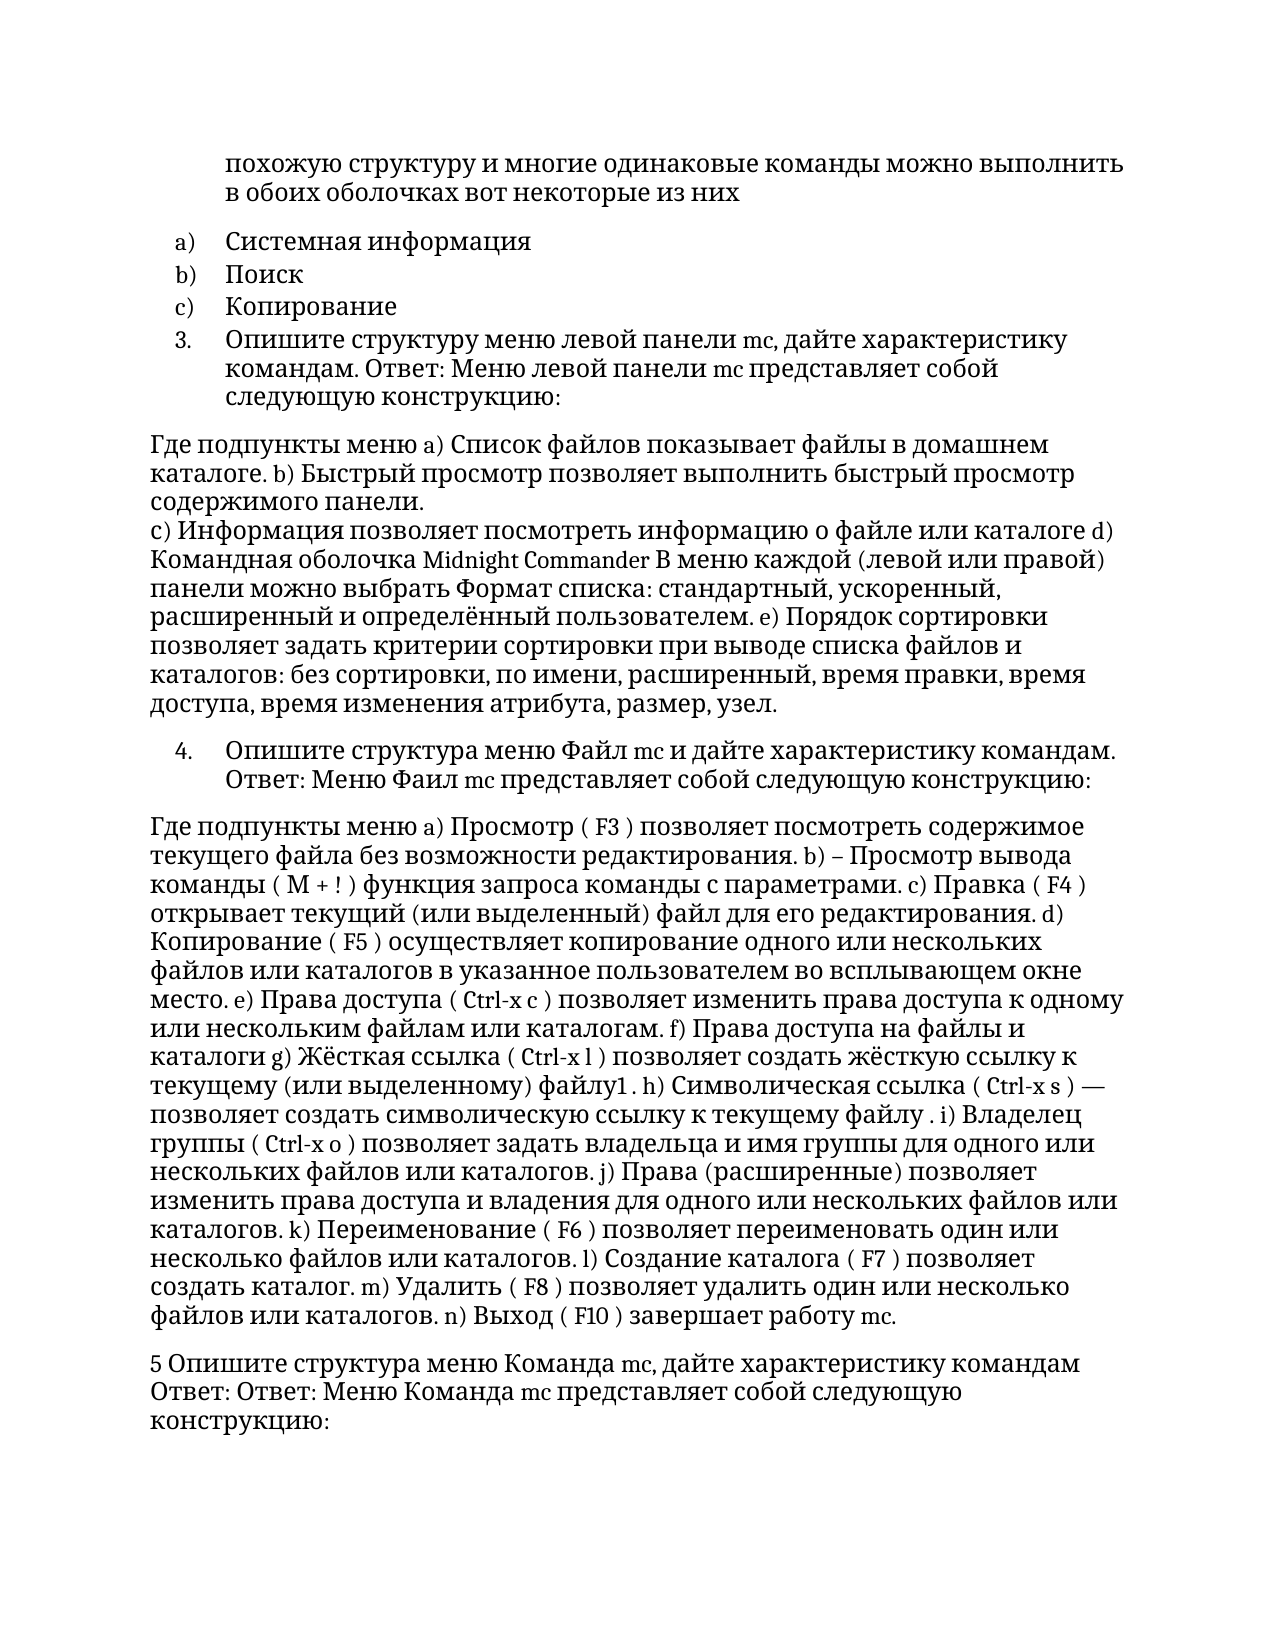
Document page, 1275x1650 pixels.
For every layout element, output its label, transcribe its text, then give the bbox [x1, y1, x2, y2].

list Опишите структуру меню левой панели mc, дайте характеристику командам. Ответ: Меню левой панели mc представляет собой следующую конструкцию: [175, 326, 1125, 412]
list Копирование [175, 293, 1125, 322]
list Системная информация [175, 228, 1125, 257]
text Где подпункты меню a) Список файлов показывает файлы в домашнем каталоге. b) Быстрый просмотр позволяет выполнить быстрый просмотр содержимого панели. с) Информация позволяет посмотреть информацию о файле или каталоге d) Командная оболочка Midnight Commander В меню каждой (левой или правой) панели можно выбрать Формат списка: стандартный, ускоренный, расширенный и определённый пользователем. e) Порядок сортировки позволяет задать критерии сортировки при выводе списка файлов и каталогов: без сортировки, по имени, расширенный, время правки, время доступа, время изменения атрибута, размер, узел. [150, 431, 1125, 718]
list Поиск [175, 261, 1125, 289]
list Опишите структура меню Файл mc и дайте характеристику командам. Ответ: Меню Фаил mc представляет собой следующую конструкцию: [175, 737, 1125, 794]
text Где подпункты меню a) Просмотр ( F3 ) позволяет посмотреть содержимое текущего файла без возможности редактирования. b) – Просмотр вывода команды ( М + ! ) функция запроса команды с параметрами. c) Правка ( F4 ) открывает текущий (или выделенный) файл для его редактирования. d) Копирование ( F5 ) осуществляет копирование одного или нескольких файлов или каталогов в указанное пользователем во всплывающем окне место. e) Права доступа ( Ctrl-x c ) позволяет изменить права доступа к одному или нескольким файлам или каталогам. f) Права доступа на файлы и каталоги g) Жёсткая ссылка ( Ctrl-x l ) позволяет создать жёсткую ссылку к текущему (или выделенному) файлу1 . h) Символическая ссылка ( Ctrl-x s ) — позволяет создать символическую ссылку к текущему файлу . i) Владелец группы ( Ctrl-x o ) позволяет задать владельца и имя группы для одного или нескольких файлов или каталогов. j) Права (расширенные) позволяет изменить права доступа и владения для одного или нескольких файлов или каталогов. k) Переименование ( F6 ) позволяет переименовать один или несколько файлов или каталогов. l) Создание каталога ( F7 ) позволяет создать каталог. m) Удалить ( F8 ) позволяет удалить один или несколько файлов или каталогов. n) Выход ( F10 ) завершает работу mc. [150, 813, 1125, 1331]
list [175, 150, 1125, 207]
text 5 Опишите структура меню Команда mc, дайте характеристику командам Ответ: Ответ: Меню Команда mc представляет собой следующую конструкцию: [150, 1349, 1125, 1436]
